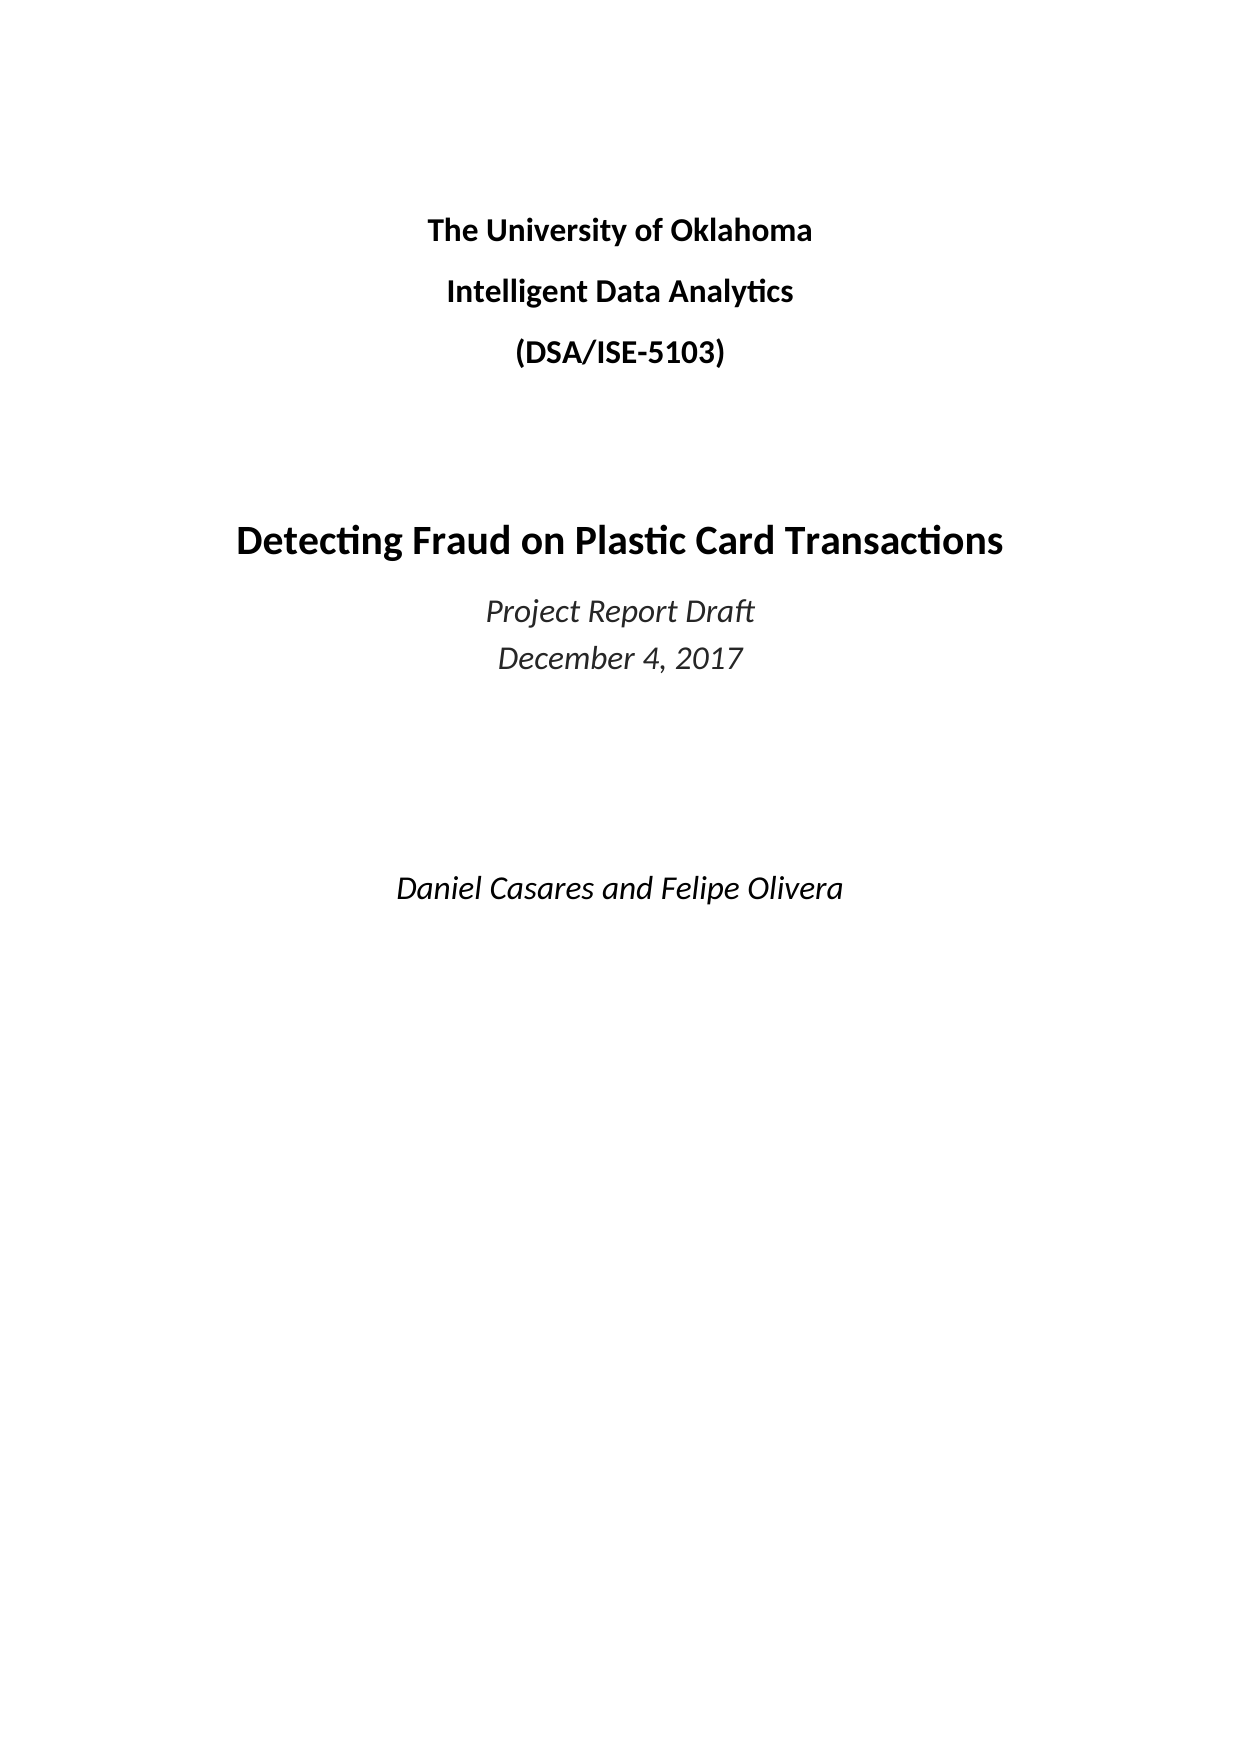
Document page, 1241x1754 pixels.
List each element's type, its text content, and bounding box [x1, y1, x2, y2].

text Intelligent Data Analytics [148, 270, 1093, 310]
text Detecting Fraud on Plastic Card Transactions [148, 514, 1093, 565]
text December 4, 2017 [148, 637, 1093, 678]
text Project Report Draft [148, 590, 1093, 631]
text Daniel Casares and Felipe Olivera [148, 867, 1093, 907]
text (DSA/ISE-5103) [148, 331, 1093, 371]
text The University of Oklahoma [148, 209, 1093, 249]
